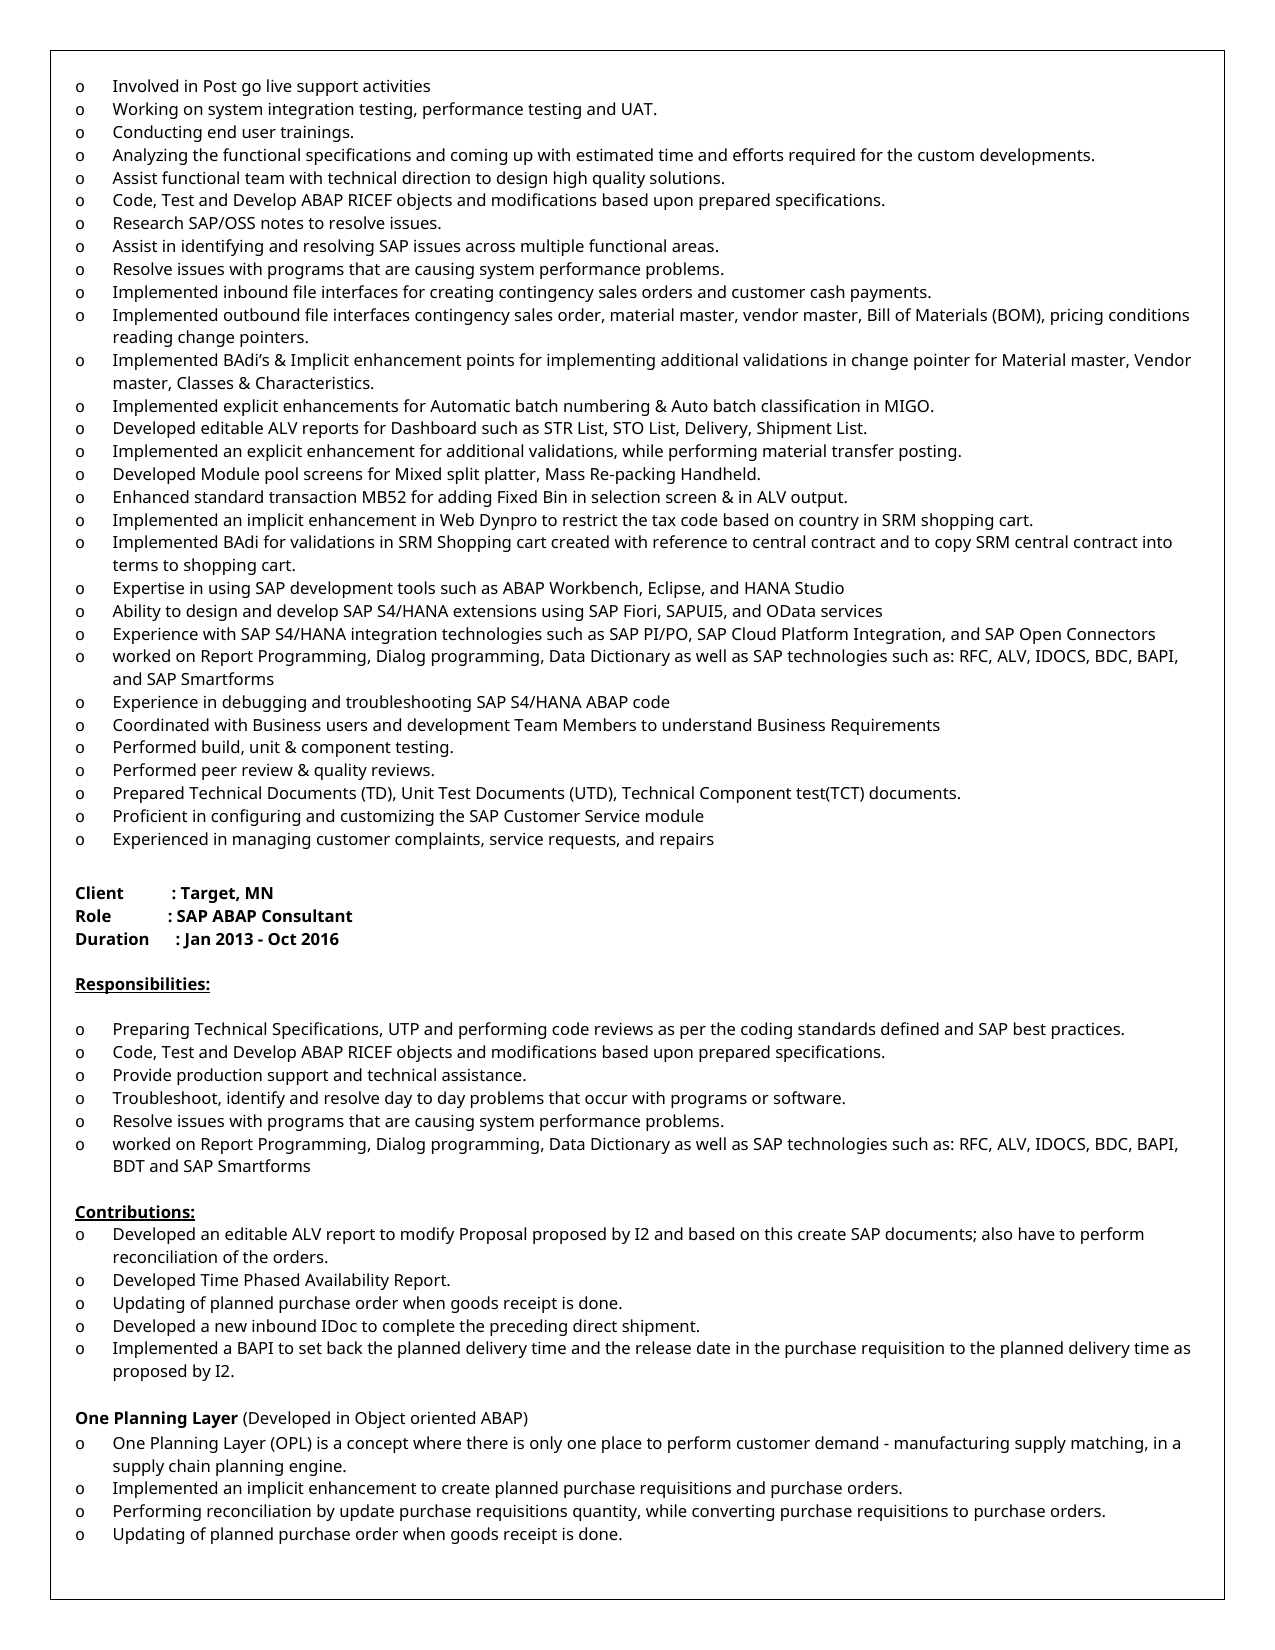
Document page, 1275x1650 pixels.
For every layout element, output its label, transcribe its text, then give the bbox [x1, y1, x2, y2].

list Proficient in configuring and customizing the SAP Customer Service module [75, 804, 1200, 827]
text Role : SAP ABAP Consultant [75, 904, 1200, 927]
list Analyzing the functional specifications and coming up with estimated time and efforts required for the custom developments. [75, 143, 1200, 166]
list Troubleshoot, identify and resolve day to day problems that occur with programs or software. [75, 1086, 1200, 1109]
list Implemented explicit enhancements for Automatic batch numbering & Auto batch classification in MIGO. [75, 394, 1200, 417]
list Research SAP/OSS notes to resolve issues. [75, 212, 1200, 235]
list Implemented BAdi’s & Implicit enhancement points for implementing additional validations in change pointer for Material master, Vendor master, Classes & Characteristics. [75, 349, 1200, 394]
list Implemented an explicit enhancement for additional validations, while performing material transfer posting. [75, 440, 1200, 463]
list Experience with SAP S4/HANA integration technologies such as SAP PI/PO, SAP Cloud Platform Integration, and SAP Open Connectors [75, 622, 1200, 645]
text Contributions: [75, 1200, 1200, 1223]
list Prepared Technical Documents (TD), Unit Test Documents (UTD), Technical Component test(TCT) documents. [75, 782, 1200, 804]
list worked on Report Programming, Dialog programming, Data Dictionary as well as SAP technologies such as: RFC, ALV, IDOCS, BDC, BAPI, and SAP Smartforms [75, 645, 1200, 691]
list Implemented outbound file interfaces contingency sales order, material master, vendor master, Bill of Materials (BOM), pricing conditions reading change pointers. [75, 303, 1200, 349]
list Updating of planned purchase order when goods receipt is done. [75, 1291, 1200, 1314]
list Assist in identifying and resolving SAP issues across multiple functional areas. [75, 235, 1200, 257]
list Working on system integration testing, performance testing and UAT. [75, 98, 1200, 121]
list Experienced in managing customer complaints, service requests, and repairs [75, 827, 1200, 850]
list Preparing Technical Specifications, UTP and performing code reviews as per the coding standards defined and SAP best practices. [75, 1018, 1200, 1041]
list Implemented inbound file interfaces for creating contingency sales orders and customer cash payments. [75, 280, 1200, 303]
list Implemented an implicit enhancement in Web Dynpro to restrict the tax code based on country in SRM shopping cart. [75, 508, 1200, 531]
text Duration : Jan 2013 - Oct 2016 [75, 927, 1200, 950]
list Enhanced standard transaction MB52 for adding Fixed Bin in selection screen & in ALV output. [75, 485, 1200, 508]
list Conducting end user trainings. [75, 121, 1200, 143]
text Client : Target, MN [75, 882, 1200, 904]
list Ability to design and develop SAP S4/HANA extensions using SAP Fiori, SAPUI5, and OData services [75, 599, 1200, 622]
text One Planning Layer (Developed in Object oriented ABAP) [75, 1407, 1200, 1430]
list Performed peer review & quality reviews. [75, 759, 1200, 782]
list Provide production support and technical assistance. [75, 1064, 1200, 1086]
list Resolve issues with programs that are causing system performance problems. [75, 1109, 1200, 1132]
list Expertise in using SAP development tools such as ABAP Workbench, Eclipse, and HANA Studio [75, 577, 1200, 599]
list Updating of planned purchase order when goods receipt is done. [75, 1523, 1200, 1545]
list Developed Time Phased Availability Report. [75, 1268, 1200, 1291]
list Code, Test and Develop ABAP RICEF objects and modifications based upon prepared specifications. [75, 1041, 1200, 1064]
list Assist functional team with technical direction to design high quality solutions. [75, 166, 1200, 189]
list Implemented a BAPI to set back the planned delivery time and the release date in the purchase requisition to the planned delivery time as proposed by I2. [75, 1337, 1200, 1382]
list Involved in Post go live support activities [75, 75, 1200, 98]
list Coordinated with Business users and development Team Members to understand Business Requirements [75, 713, 1200, 736]
list Developed an editable ALV report to modify Proposal proposed by I2 and based on this create SAP documents; also have to perform reconciliation of the orders. [75, 1223, 1200, 1268]
list Experience in debugging and troubleshooting SAP S4/HANA ABAP code [75, 691, 1200, 713]
list Code, Test and Develop ABAP RICEF objects and modifications based upon prepared specifications. [75, 189, 1200, 212]
list Implemented BAdi for validations in SRM Shopping cart created with reference to central contract and to copy SRM central contract into terms to shopping cart. [75, 531, 1200, 577]
list worked on Report Programming, Dialog programming, Data Dictionary as well as SAP technologies such as: RFC, ALV, IDOCS, BDC, BAPI, BDT and SAP Smartforms [75, 1132, 1200, 1178]
list Performed build, unit & component testing. [75, 736, 1200, 759]
text Responsibilities: [75, 973, 1200, 995]
list Developed a new inbound IDoc to complete the preceding direct shipment. [75, 1314, 1200, 1337]
list One Planning Layer (OPL) is a concept where there is only one place to perform customer demand - manufacturing supply matching, in a supply chain planning engine. [75, 1431, 1200, 1477]
list Resolve issues with programs that are causing system performance problems. [75, 257, 1200, 280]
list Implemented an implicit enhancement to create planned purchase requisitions and purchase orders. [75, 1477, 1200, 1500]
list Developed editable ALV reports for Dashboard such as STR List, STO List, Delivery, Shipment List. [75, 417, 1200, 440]
list Developed Module pool screens for Mixed split platter, Mass Re-packing Handheld. [75, 463, 1200, 485]
list Performing reconciliation by update purchase requisitions quantity, while converting purchase requisitions to purchase orders. [75, 1500, 1200, 1523]
